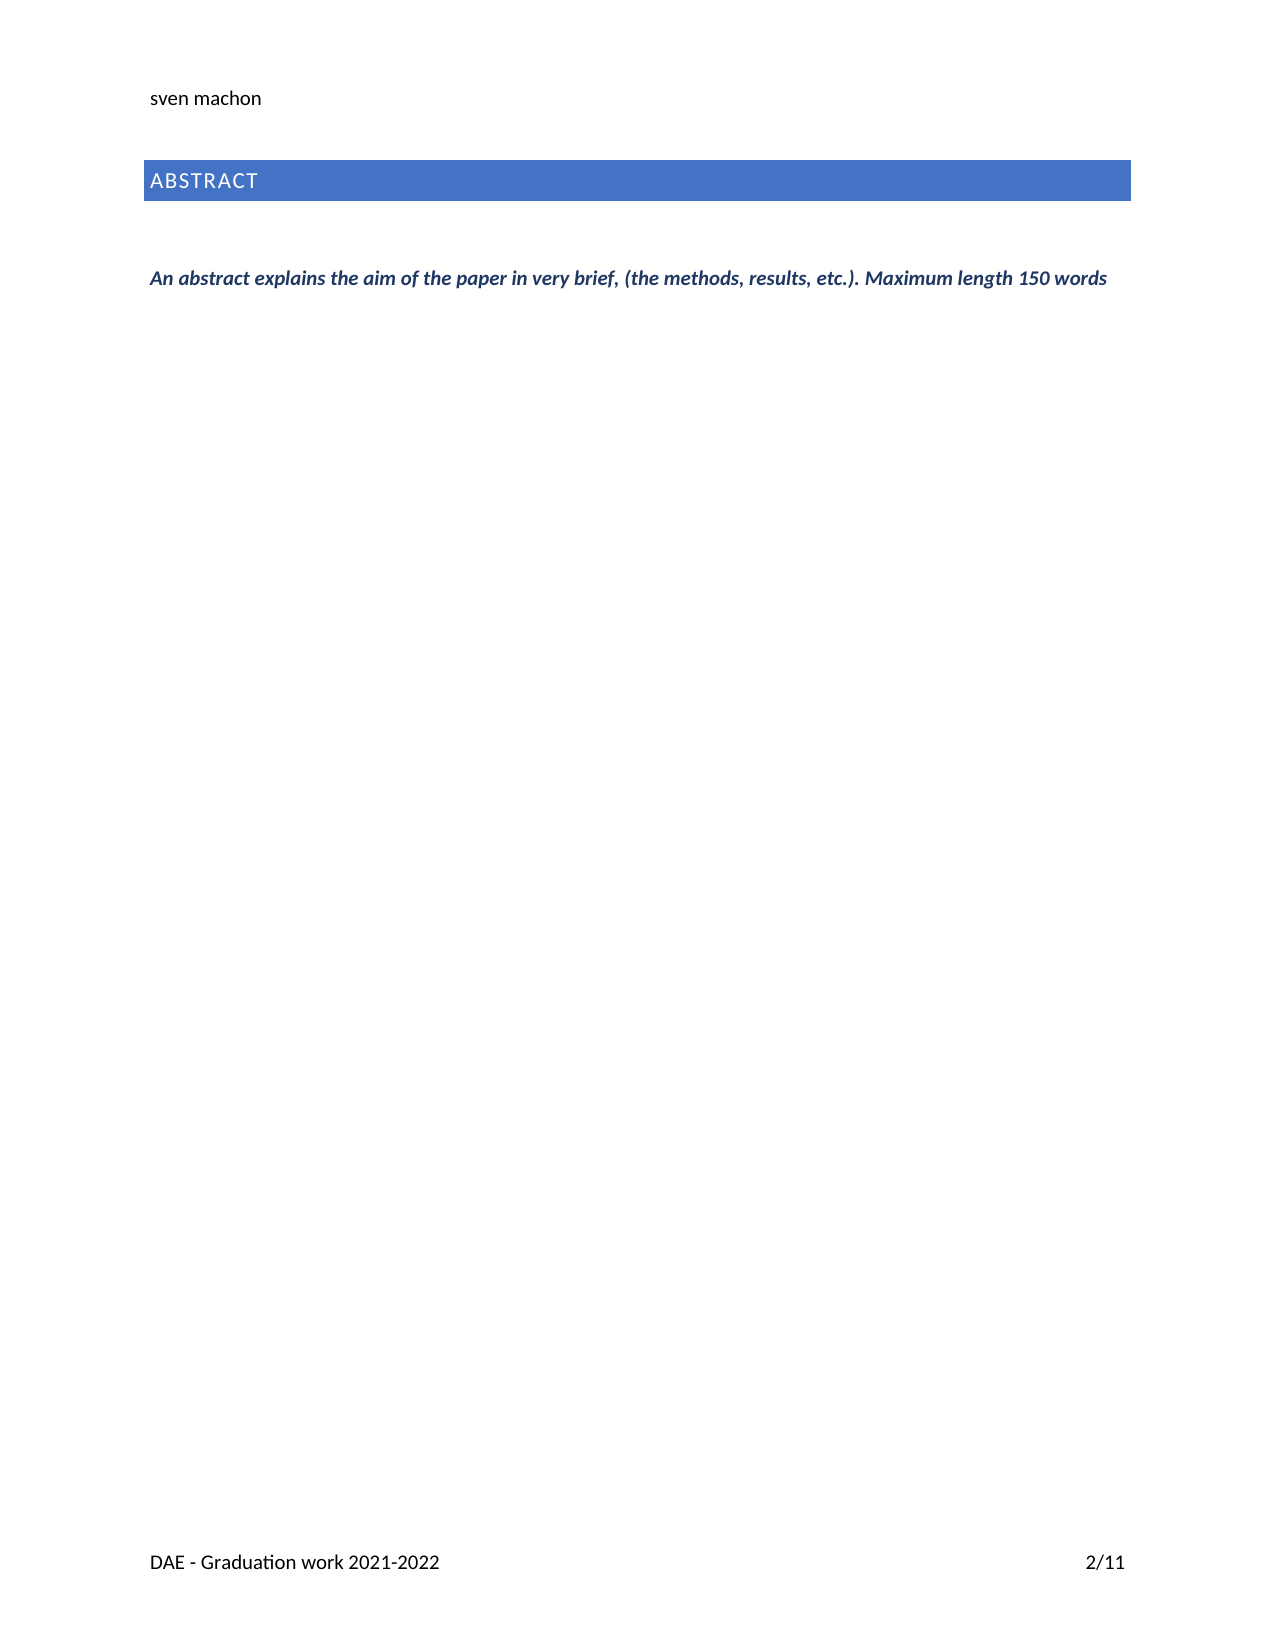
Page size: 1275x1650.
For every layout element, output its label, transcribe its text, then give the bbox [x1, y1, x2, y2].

text An abstract explains the aim of the paper in very brief, (the methods, results, etc.). Maximum length 150 words [150, 266, 1125, 291]
subtitle ABSTRACT [150, 167, 1125, 195]
